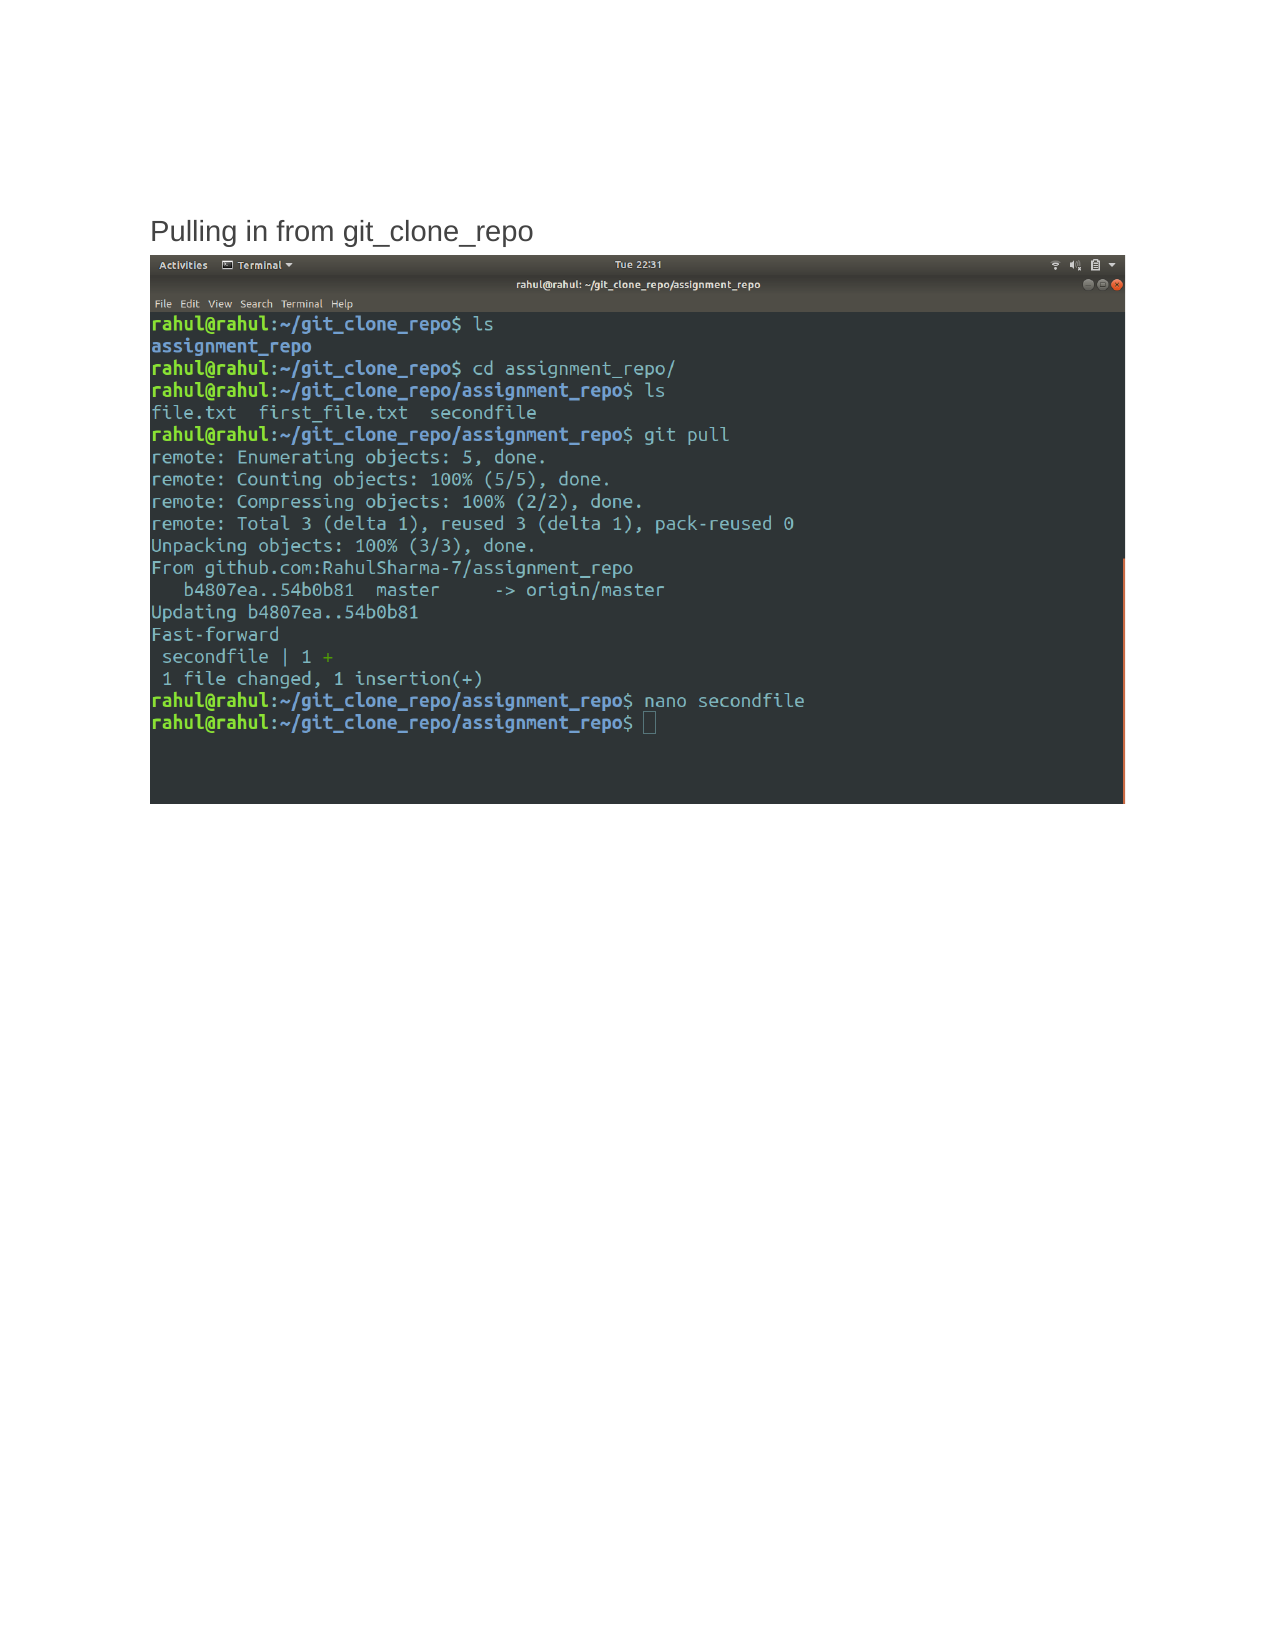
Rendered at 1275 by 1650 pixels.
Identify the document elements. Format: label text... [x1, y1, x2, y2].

subtitle Pulling in from git_clone_repo [150, 213, 1125, 247]
picture [150, 255, 1125, 804]
